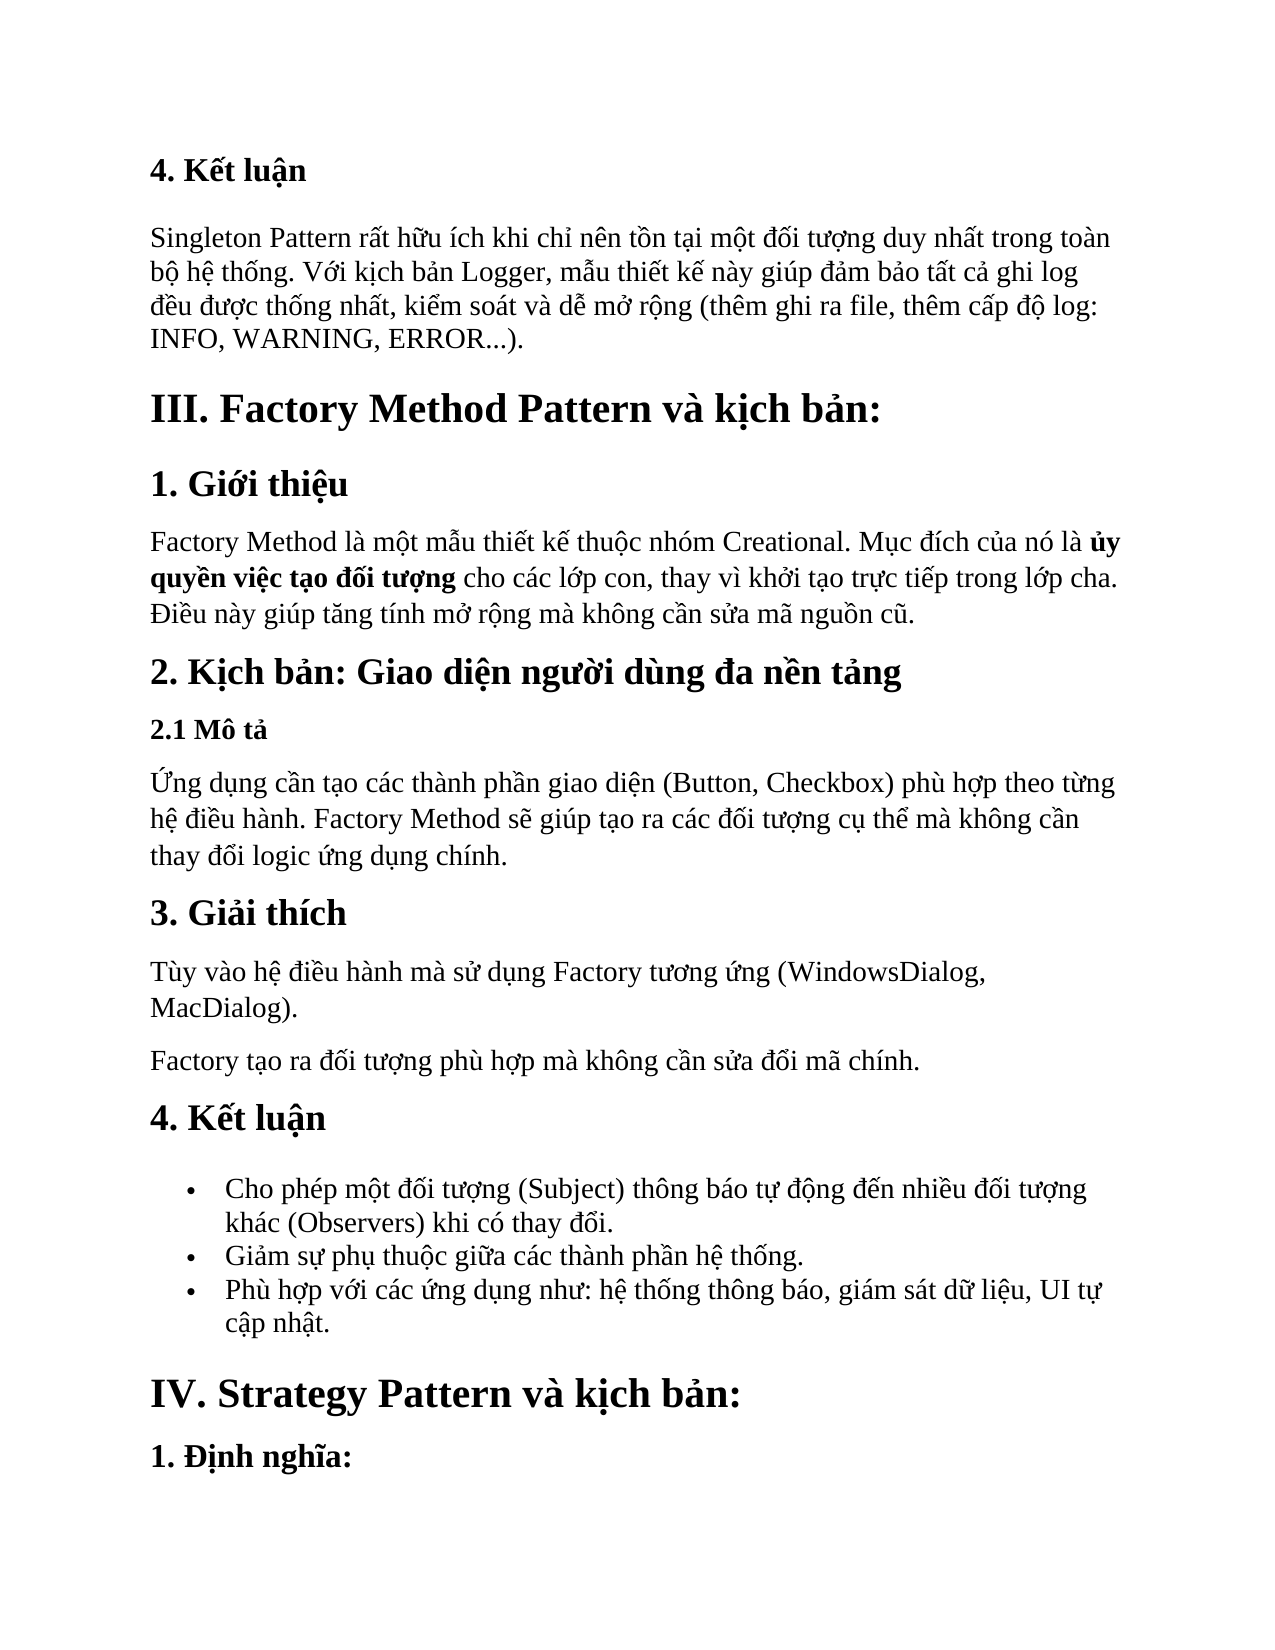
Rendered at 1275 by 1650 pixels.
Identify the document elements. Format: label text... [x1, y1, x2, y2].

text 2. Kịch bản: Giao diện người dùng đa nền tảng [150, 837, 1125, 881]
text 3. Giải thích [150, 1078, 1125, 1122]
text Tùy vào hệ điều hành mà sử dụng Factory tương ứng (WindowsDialog, MacDialog). [150, 1142, 1125, 1211]
text 1. Giới thiệu [150, 649, 1125, 692]
list Giảm sự phụ thuộc giữa các thành phần hệ thống. [187, 1426, 1125, 1460]
text Factory tạo ra đối tượng phù hợp mà không cần sửa đổi mã chính. [150, 1231, 1125, 1264]
text 4. Kết luận [150, 338, 1125, 376]
list Tăng số lượng log (logCount) [262, 213, 1125, 246]
text Singleton Pattern rất hữu ích khi chỉ nên tồn tại một đối tượng duy nhất trong toàn bộ hệ thống. Với kịch bản Logger, mẫu thiết kế này giúp đảm bảo tất cả ghi log đều được thống nhất, kiểm soát và dễ mở rộng (thêm ghi ra file, thêm cấp độ log: INFO, WARNING, ERROR...). [150, 409, 1125, 543]
text 4. Kết luận [150, 1283, 1125, 1327]
text 2.1 Mô tả [150, 901, 1125, 934]
text Factory Method là một mẫu thiết kế thuộc nhóm Creational. Mục đích của nó là ủy quyền việc tạo đối tượng cho các lớp con, thay vì khởi tạo trực tiếp trong lớp cha. Điều này giúp tăng tính mở rộng mà không cần sửa mã nguồn cũ. [150, 712, 1125, 818]
text Ứng dụng cần tạo các thành phần giao diện (Button, Checkbox) phù hợp theo từng hệ điều hành. Factory Method sẽ giúp tạo ra các đối tượng cụ thể mà không cần thay đổi logic ứng dụng chính. [150, 953, 1125, 1059]
list Cho phép một đối tượng (Subject) thông báo tự động đến nhiều đối tượng khác (Observers) khi có thay đổi. [187, 1359, 1125, 1426]
list Ghi thời gian hiện tại [262, 150, 1125, 183]
list In ra nội dung log với thông tin chi tiết [262, 275, 1125, 309]
text III. Factory Method Pattern và kịch bản: [150, 572, 1125, 620]
